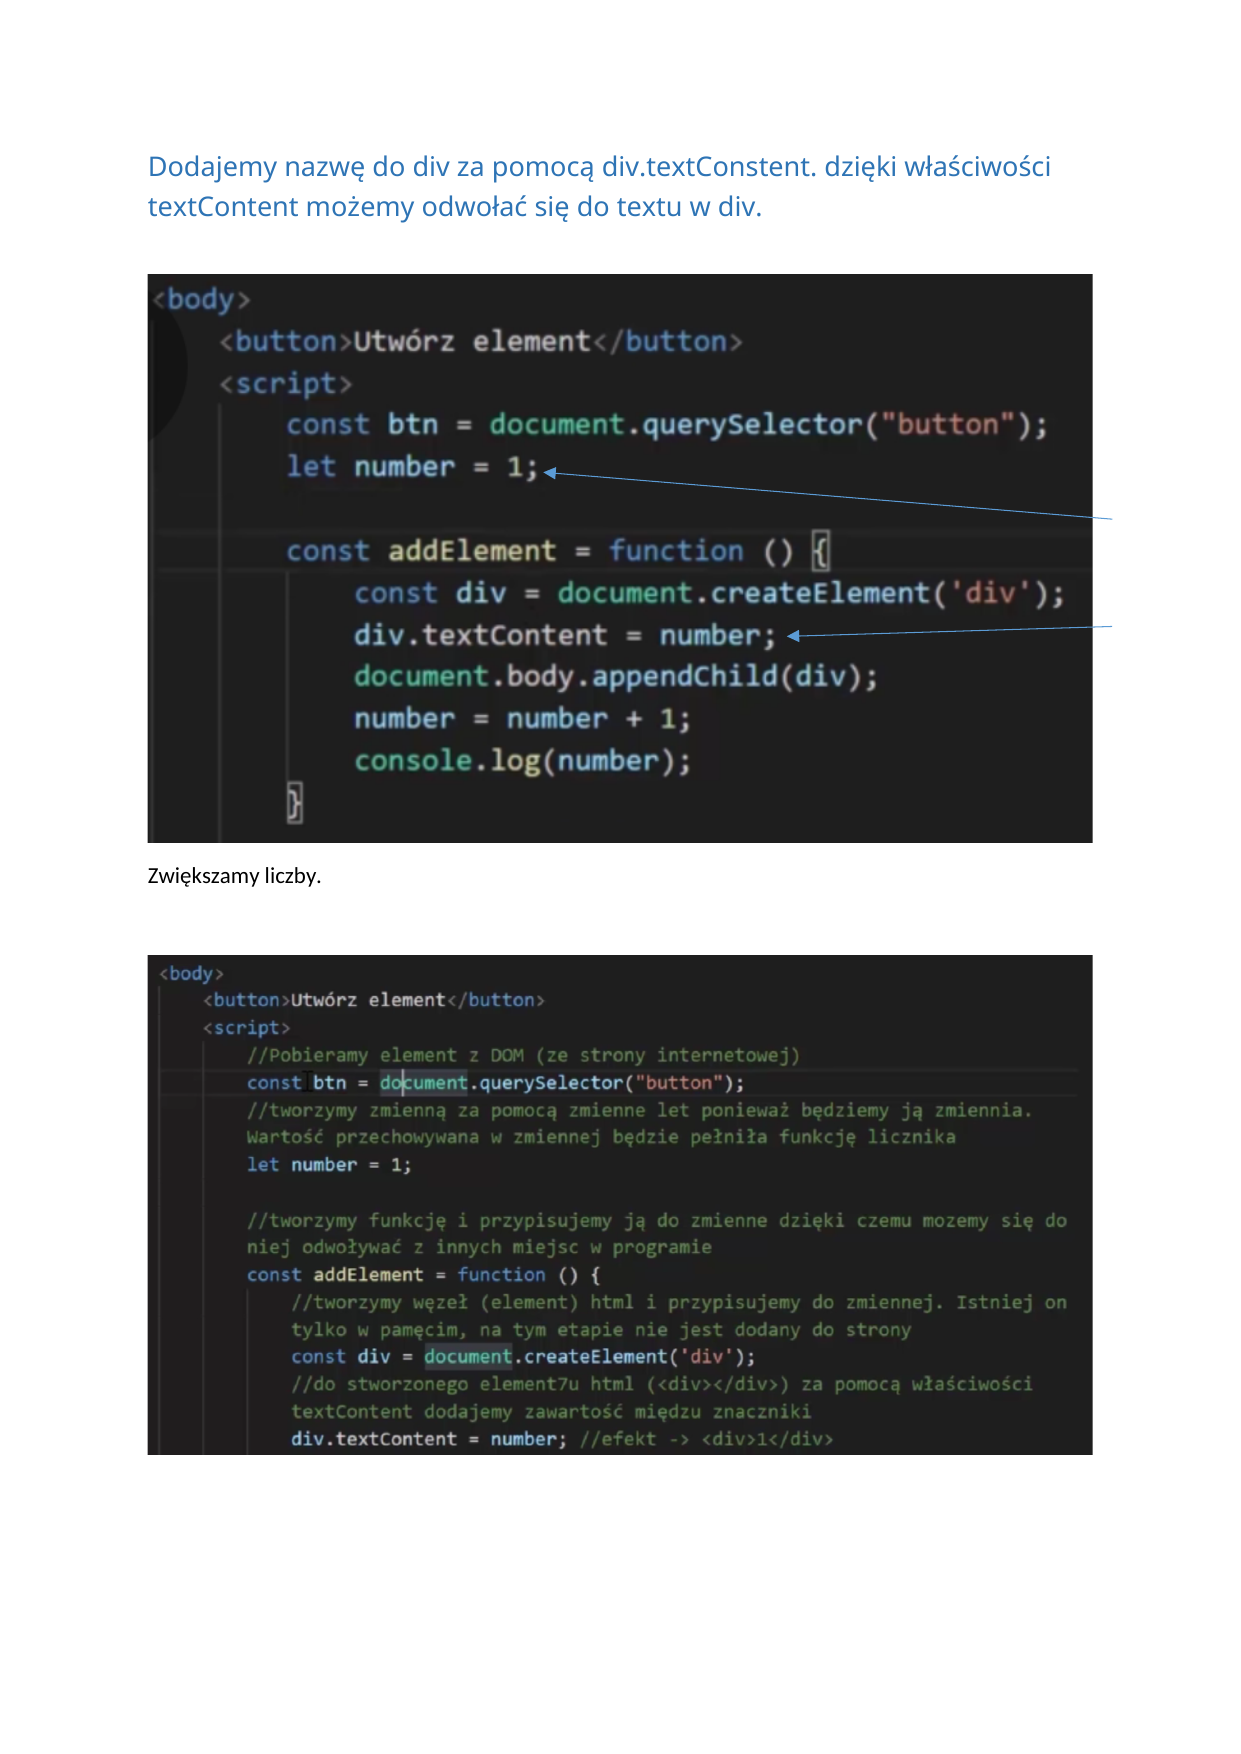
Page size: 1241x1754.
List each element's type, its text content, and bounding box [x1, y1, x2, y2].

picture [147, 955, 1093, 1455]
subtitle Dodajemy nazwę do div za pomocą div.textConstent. dzięki właściwości textContent możemy odwołać się do textu w div. [148, 148, 1093, 224]
text Zwiększamy liczby. [148, 862, 1093, 890]
picture [147, 274, 1093, 843]
